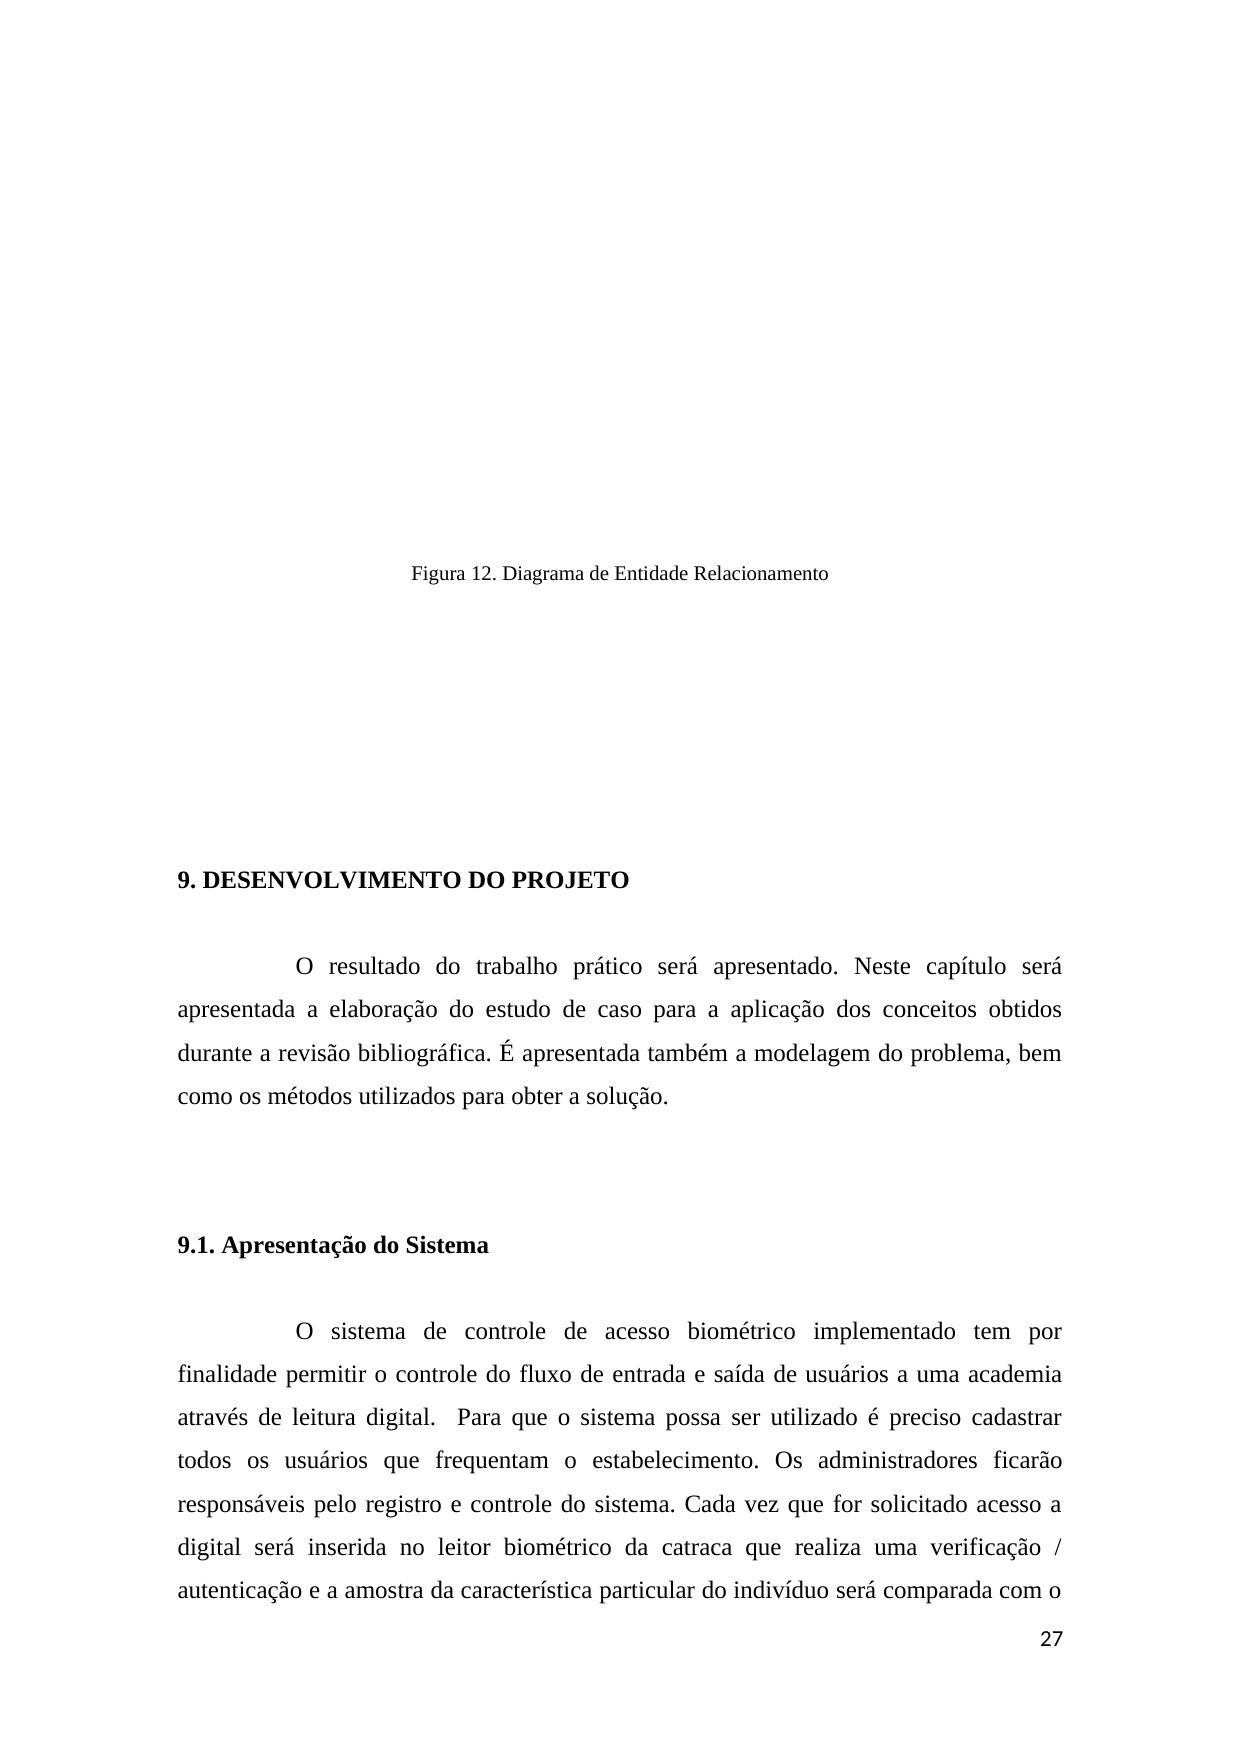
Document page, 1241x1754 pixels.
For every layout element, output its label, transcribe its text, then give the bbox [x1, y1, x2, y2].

text 9.1. Apresentação do Sistema [177, 1230, 1063, 1259]
text O resultado do trabalho prático será apresentado. Neste capítulo será apresentada a elaboração do estudo de caso para a aplicação dos conceitos obtidos durante a revisão bibliográfica. É apresentada também a modelagem do problema, bem como os métodos utilizados para obter a solução. [177, 951, 1063, 1109]
text Figura 12. Diagrama de Entidade Relacionamento [177, 561, 1063, 585]
text 9. DESENVOLVIMENTO DO PROJETO [177, 865, 1063, 894]
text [177, 1316, 1063, 1604]
